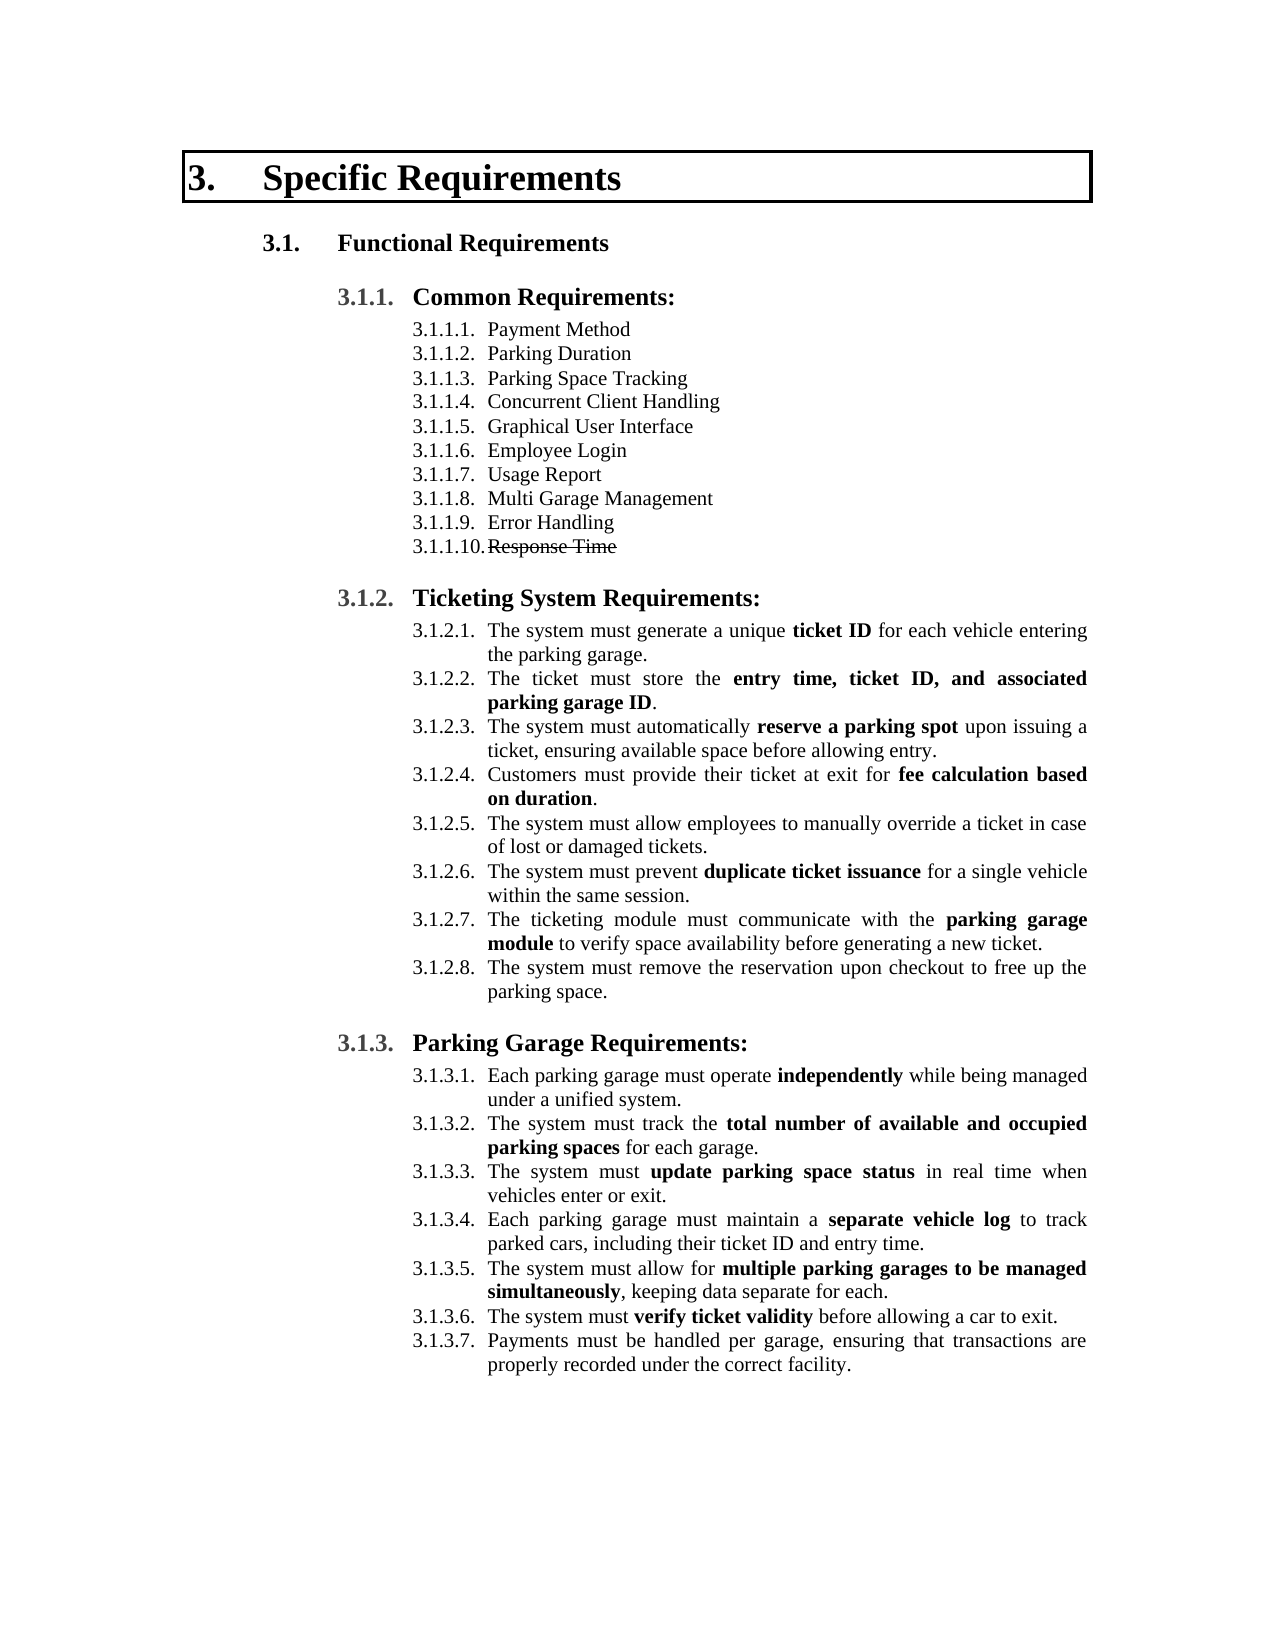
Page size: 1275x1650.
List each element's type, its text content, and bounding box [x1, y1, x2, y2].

list The system must allow employees to manually override a ticket in case of lost or damaged tickets. [412, 810, 1087, 858]
list Usage Report [412, 462, 1087, 486]
list The system must remove the reservation upon checkout to free up the parking space. [412, 955, 1087, 1003]
subtitle Specific Requirements [185, 153, 1089, 200]
list The system must verify ticket validity before allowing a car to exit. [412, 1303, 1087, 1328]
list Payment Method [412, 317, 1087, 341]
list Each parking garage must maintain a separate vehicle log to track parked cars, including their ticket ID and entry time. [412, 1207, 1087, 1255]
list The system must track the total number of available and occupied parking spaces for each garage. [412, 1111, 1087, 1159]
list The ticketing module must communicate with the parking garage module to verify space availability before generating a new ticket. [412, 907, 1087, 955]
subtitle Ticketing System Requirements: [337, 583, 1087, 612]
subtitle Functional Requirements [262, 228, 1087, 257]
list Graphical User Interface [412, 413, 1087, 438]
list Concurrent Client Handling [412, 389, 1087, 413]
list The system must update parking space status in real time when vehicles enter or exit. [412, 1159, 1087, 1207]
list The system must generate a unique ticket ID for each vehicle entering the parking garage. [412, 618, 1087, 666]
list Error Handling [412, 510, 1087, 534]
list The system must automatically reserve a parking spot upon issuing a ticket, ensuring available space before allowing entry. [412, 714, 1087, 762]
list The ticket must store the entry time, ticket ID, and associated parking garage ID. [412, 666, 1087, 714]
list Each parking garage must operate independently while being managed under a unified system. [412, 1063, 1087, 1111]
list The system must allow for multiple parking garages to be managed simultaneously, keeping data separate for each. [412, 1255, 1087, 1303]
list Customers must provide their ticket at exit for fee calculation based on duration. [412, 762, 1087, 810]
list Parking Duration [412, 341, 1087, 365]
list Response Time [412, 534, 1087, 558]
subtitle Parking Garage Requirements: [337, 1028, 1087, 1057]
list Employee Login [412, 438, 1087, 462]
list Parking Space Tracking [412, 365, 1087, 389]
list The system must prevent duplicate ticket issuance for a single vehicle within the same session. [412, 858, 1087, 907]
subtitle Common Requirements: [337, 282, 1087, 311]
list Payments must be handled per garage, ensuring that transactions are properly recorded under the correct facility. [412, 1328, 1087, 1376]
list Multi Garage Management [412, 486, 1087, 510]
